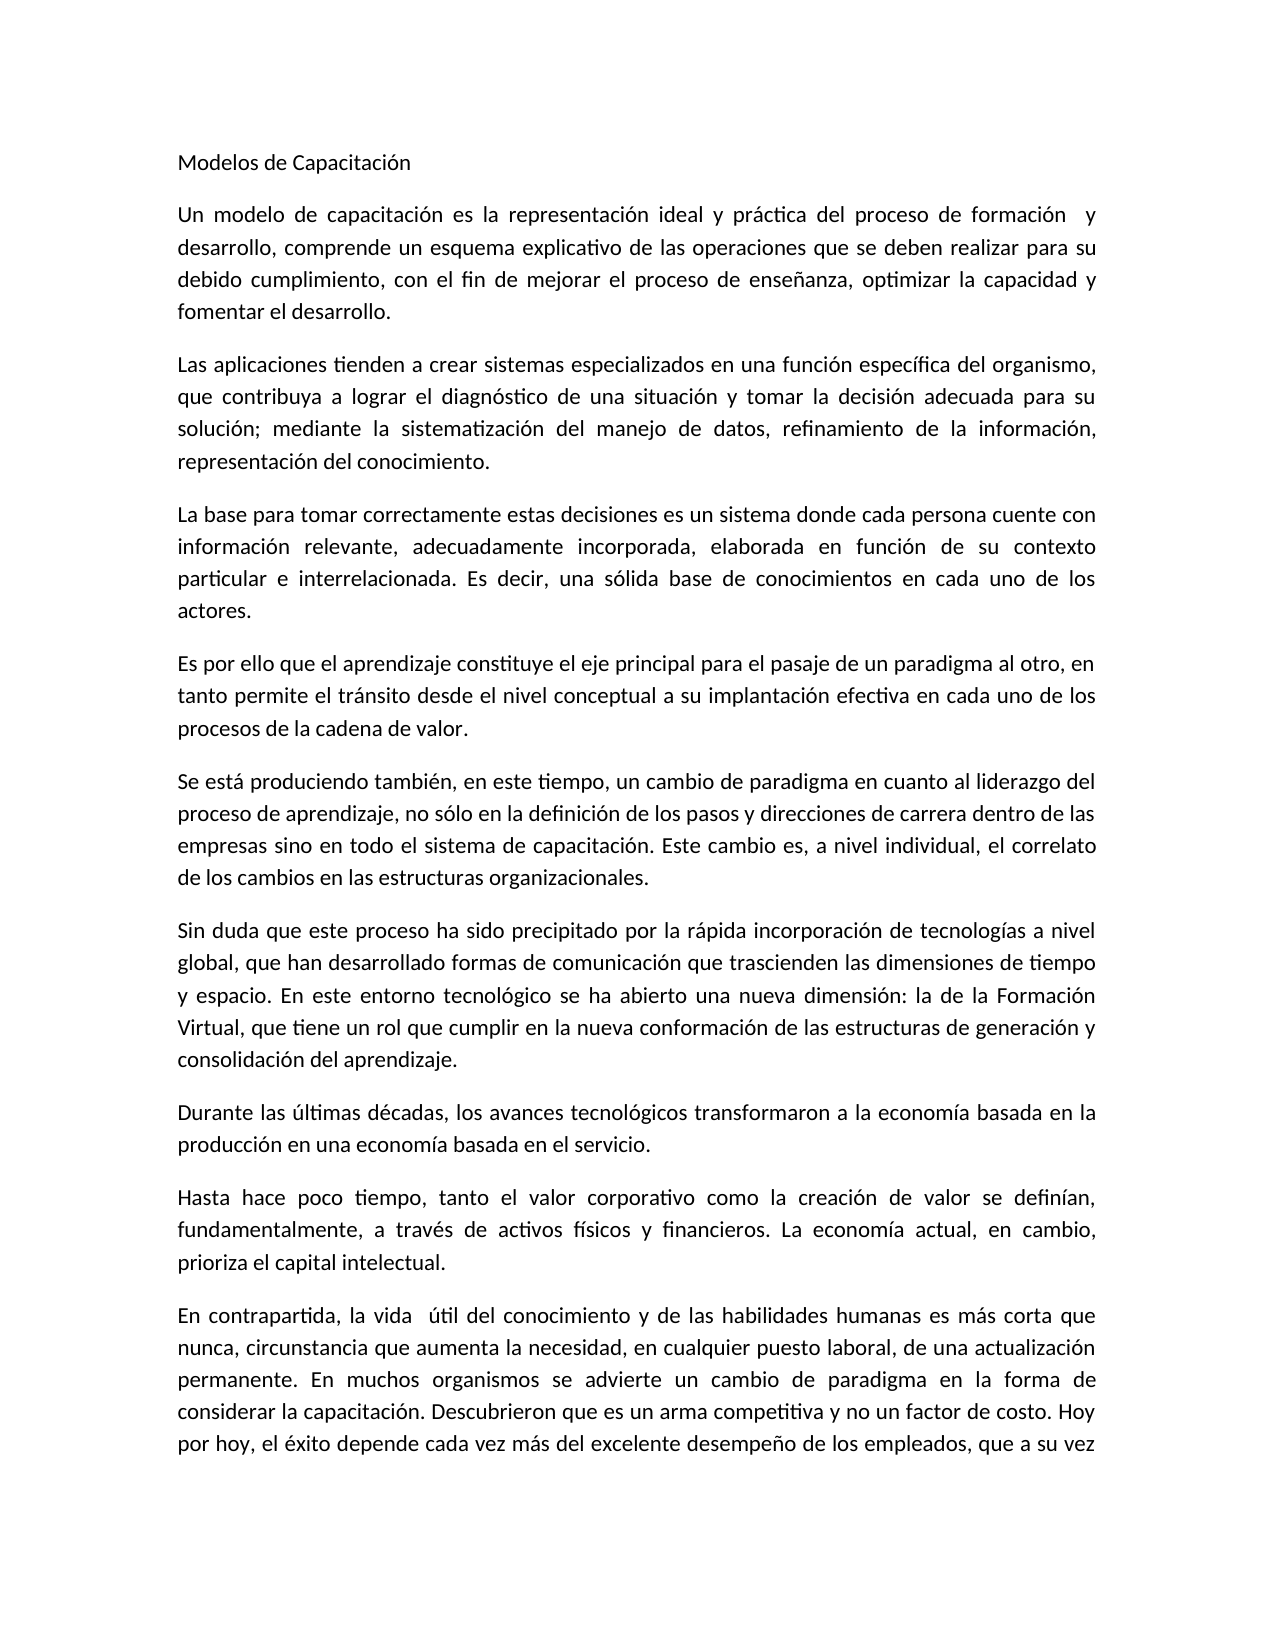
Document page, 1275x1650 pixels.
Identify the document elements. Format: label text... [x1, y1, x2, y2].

text Un modelo de capacitación es la representación ideal y práctica del proceso de formación y desarrollo, comprende un esquema explicativo de las operaciones que se deben realizar para su debido cumplimiento, con el fin de mejorar el proceso de enseñanza, optimizar la capacidad y fomentar el desarrollo. [177, 201, 1098, 325]
text Sin duda que este proceso ha sido precipitado por la rápida incorporación de tecnologías a nivel global, que han desarrollado formas de comunicación que trascienden las dimensiones de tiempo y espacio. En este entorno tecnológico se ha abierto una nueva dimensión: la de la Formación Virtual, que tiene un rol que cumplir en la nueva conformación de las estructuras de generación y consolidación del aprendizaje. [177, 916, 1098, 1073]
text Las aplicaciones tienden a crear sistemas especializados en una función específica del organismo, que contribuya a lograr el diagnóstico de una situación y tomar la decisión adecuada para su solución; mediante la sistematización del manejo de datos, refinamiento de la información, representación del conocimiento. [177, 350, 1098, 475]
text Hasta hace poco tiempo, tanto el valor corporativo como la creación de valor se definían, fundamentalmente, a través de activos físicos y financieros. La economía actual, en cambio, prioriza el capital intelectual. [177, 1183, 1098, 1276]
text Durante las últimas décadas, los avances tecnológicos transformaron a la economía basada en la producción en una economía basada en el servicio. [177, 1098, 1098, 1158]
text Es por ello que el aprendizaje constituye el eje principal para el pasaje de un paradigma al otro, en tanto permite el tránsito desde el nivel conceptual a su implantación efectiva en cada uno de los procesos de la cadena de valor. [177, 649, 1098, 742]
text Modelos de Capacitación [177, 148, 1098, 176]
text Se está produciendo también, en este tiempo, un cambio de paradigma en cuanto al liderazgo del proceso de aprendizaje, no sólo en la definición de los pasos y direcciones de carrera dentro de las empresas sino en todo el sistema de capacitación. Este cambio es, a nivel individual, el correlato de los cambios en las estructuras organizacionales. [177, 767, 1098, 891]
text La base para tomar correctamente estas decisiones es un sistema donde cada persona cuente con información relevante, adecuadamente incorporada, elaborada en función de su contexto particular e interrelacionada. Es decir, una sólida base de conocimientos en cada uno de los actores. [177, 500, 1098, 624]
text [177, 1301, 1098, 1457]
